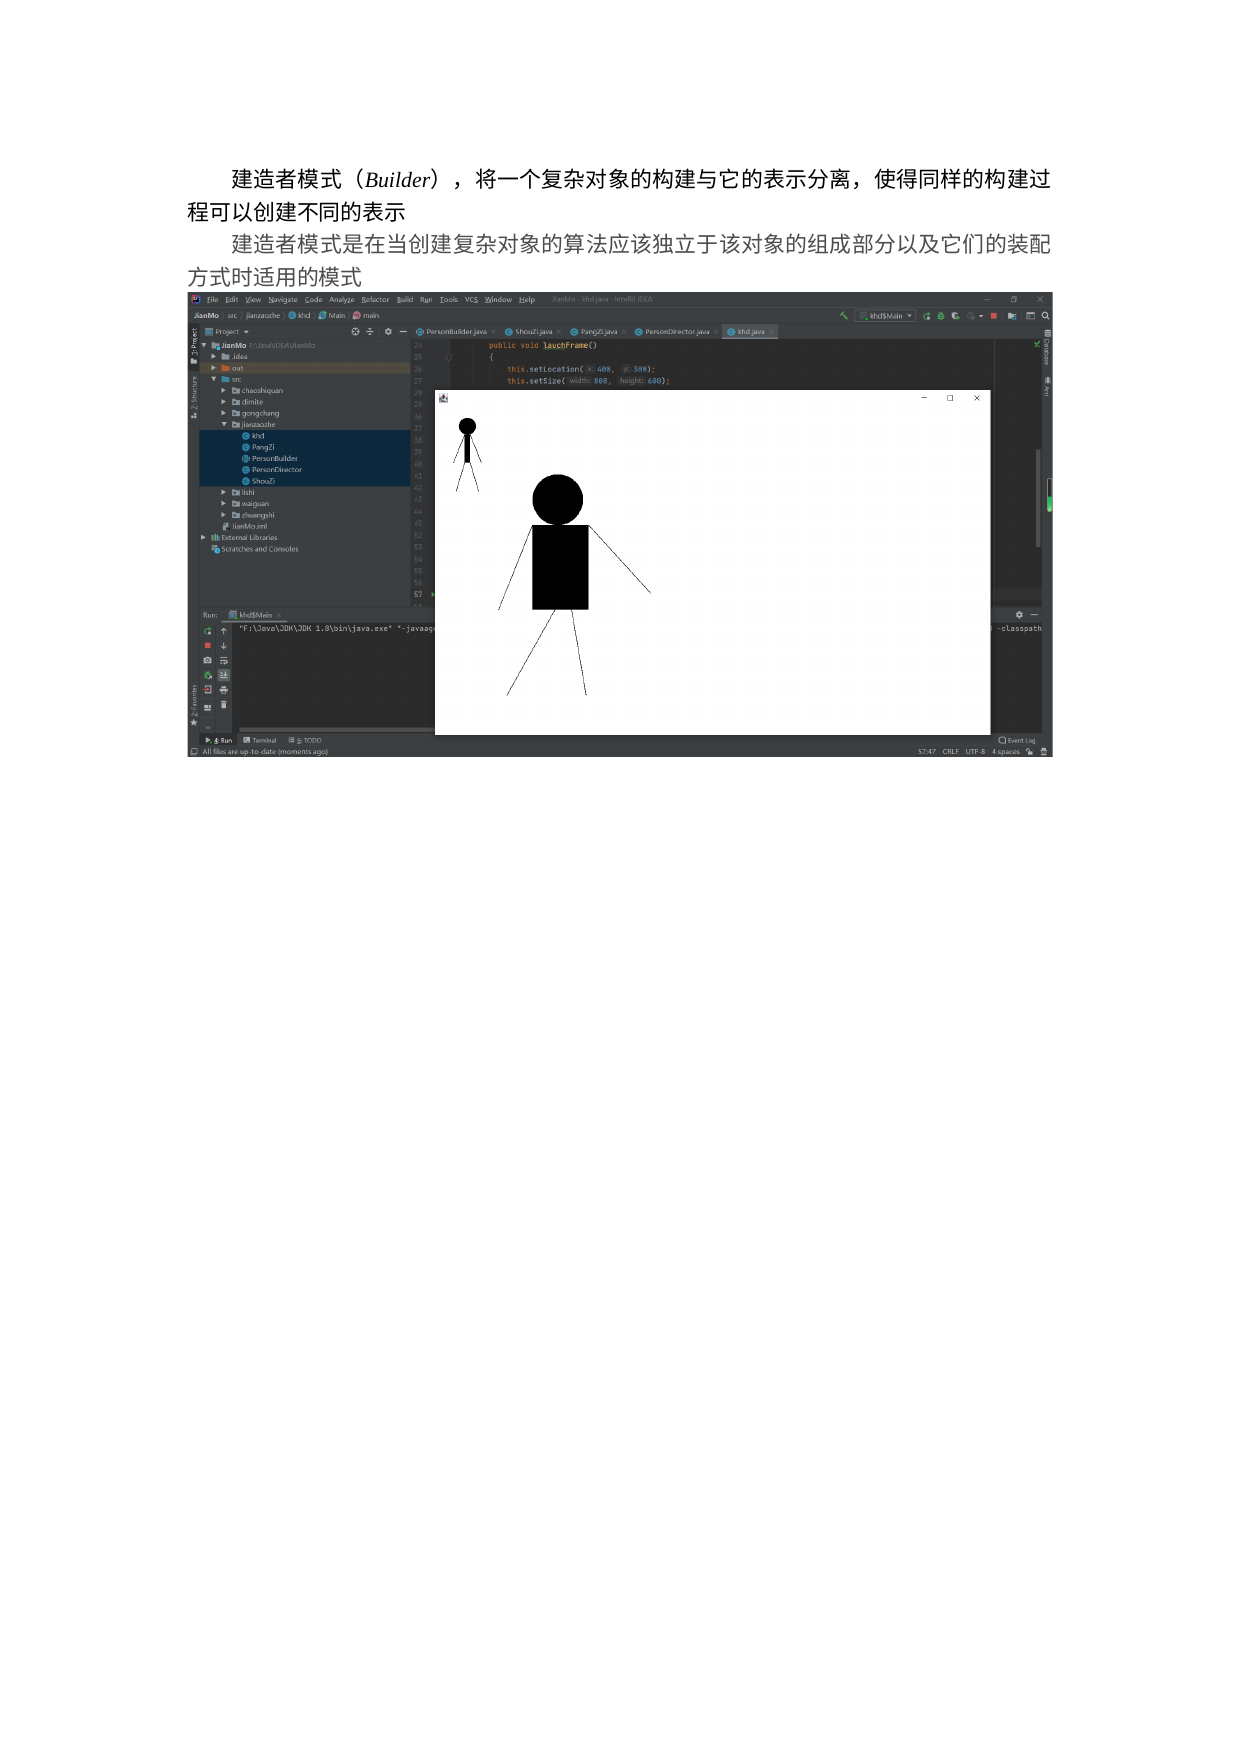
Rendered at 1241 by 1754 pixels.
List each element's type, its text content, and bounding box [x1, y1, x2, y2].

picture [187, 292, 1053, 757]
text 建造者模式（Builder），将一个复杂对象的构建与它的表示分离，使得同样的构建过程可以创建不同的表示 [187, 162, 1053, 227]
text 建造者模式是在当创建复杂对象的算法应该独立于该对象的组成部分以及它们的装配方式时适用的模式 [187, 227, 1053, 292]
